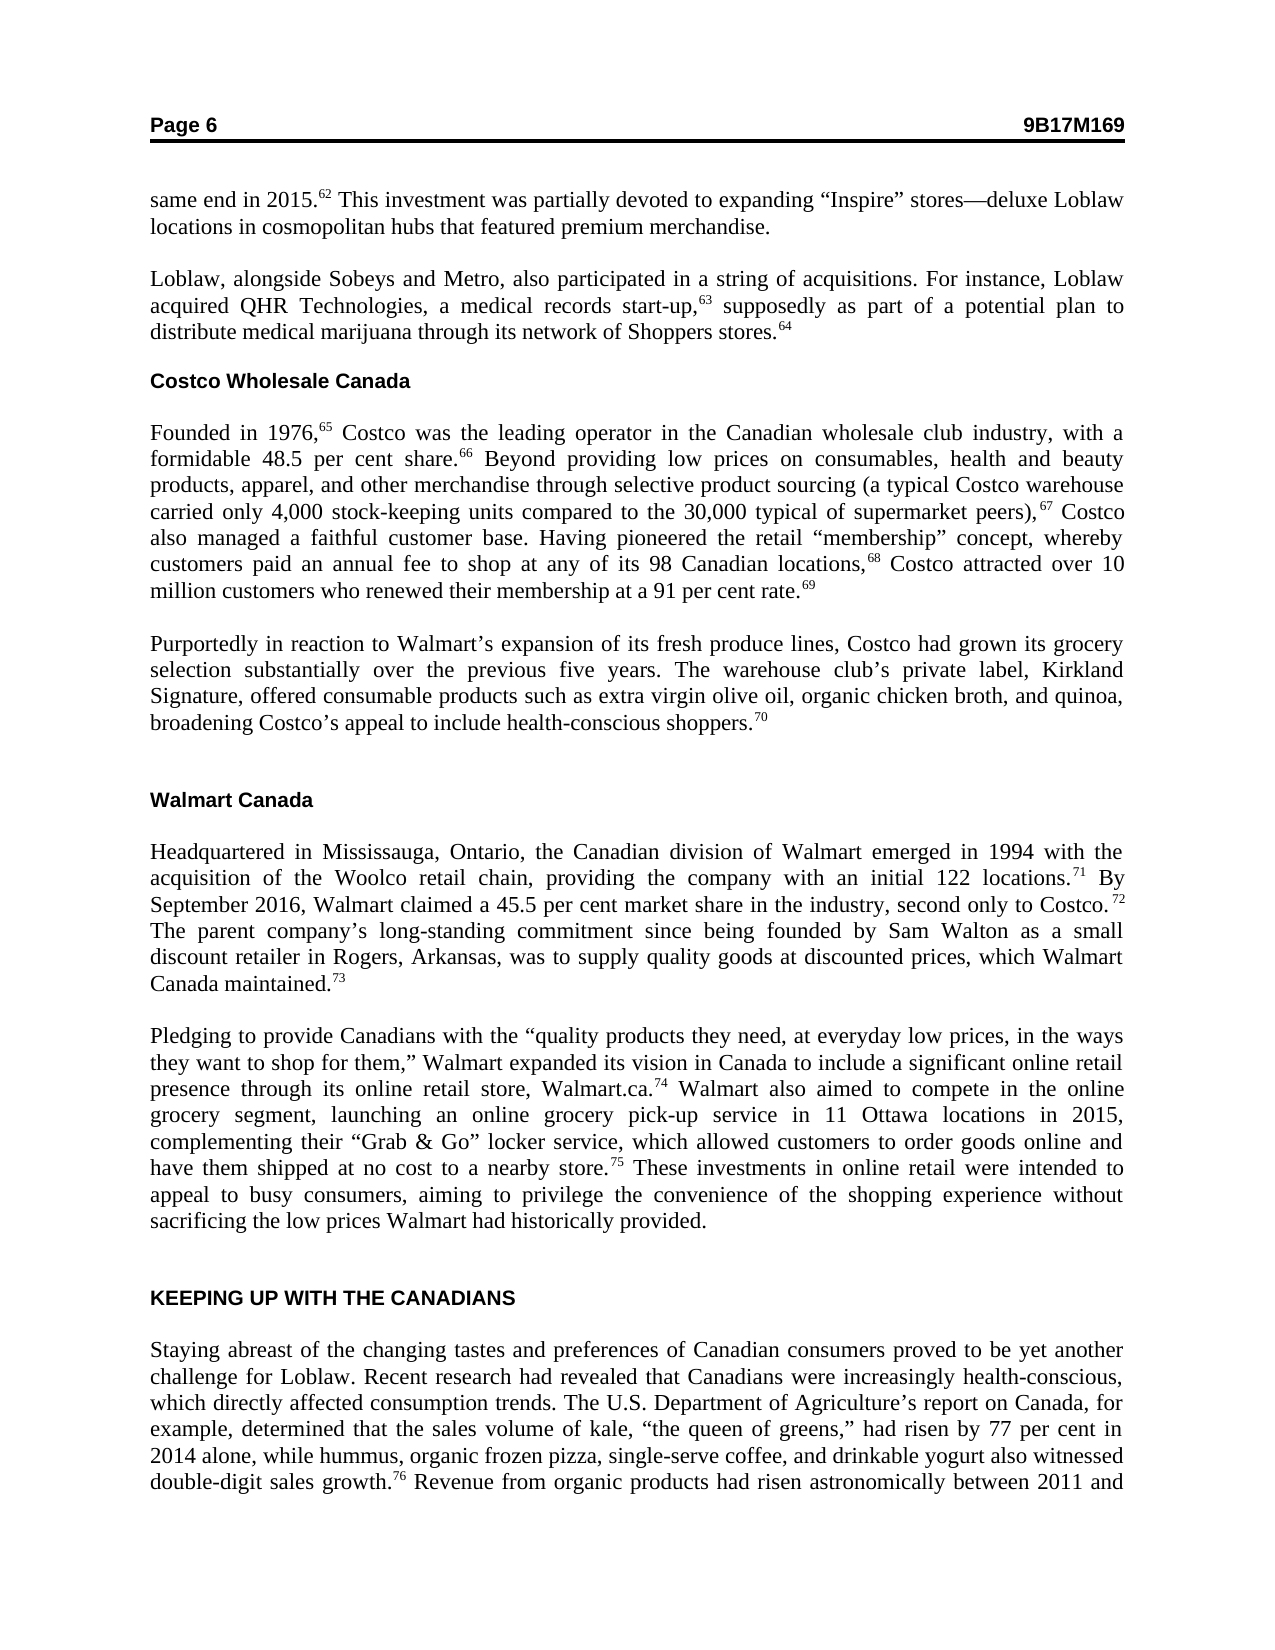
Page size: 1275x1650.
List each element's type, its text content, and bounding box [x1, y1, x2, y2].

text Walmart Canada [150, 788, 1125, 812]
text Loblaw, alongside Sobeys and Metro, also participated in a string of acquisitions. For instance, Loblaw acquired QHR Technologies, a medical records start-up, supposedly as part of a potential plan to distribute medical marijuana through its network of Shoppers stores. [150, 265, 1125, 344]
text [150, 1336, 1125, 1494]
text Founded in 1976, Costco was the leading operator in the Canadian wholesale club industry, with a formidable 48.5 per cent share. Beyond providing low prices on consumables, health and beauty products, apparel, and other merchandise through selective product sourcing (a typical Costco warehouse carried only 4,000 stock-keeping units compared to the 30,000 typical of supermarket peers), Costco also managed a faithful customer base. Having pioneered the retail “membership” concept, whereby customers paid an annual fee to shop at any of its 98 Canadian locations, Costco attracted over 10 million customers who renewed their membership at a 91 per cent rate. [150, 419, 1125, 603]
text Headquartered in Mississauga, Ontario, the Canadian division of Walmart emerged in 1994 with the acquisition of the Woolco retail chain, providing the company with an initial 122 locations. By September 2016, Walmart claimed a 45.5 per cent market share in the industry, second only to Costco. The parent company’s long-standing commitment since being founded by Sam Walton as a small discount retailer in Rogers, Arkansas, was to supply quality goods at discounted prices, which Walmart Canada maintained. [150, 838, 1125, 996]
text Purportedly in reaction to Walmart’s expansion of its fresh produce lines, Costco had grown its grocery selection substantially over the previous five years. The warehouse club’s private label, Kirkland Signature, offered consumable products such as extra virgin olive oil, organic chicken broth, and quinoa, broadening Costco’s appeal to include health-conscious shoppers. [150, 629, 1125, 735]
text Pledging to provide Canadians with the “quality products they need, at everyday low prices, in the ways they want to shop for them,” Walmart expanded its vision in Canada to include a significant online retail presence through its online retail store, Walmart.ca. Walmart also aimed to compete in the online grocery segment, launching an online grocery pick-up service in 11 Ottawa locations in 2015, complementing their “Grab & Go” locker service, which allowed customers to order goods online and have them shipped at no cost to a nearby store. These investments in online retail were intended to appeal to busy consumers, aiming to privilege the convenience of the shopping experience without sacrificing the low prices Walmart had historically provided. [150, 1022, 1125, 1233]
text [150, 186, 1125, 239]
text Costco Wholesale Canada [150, 368, 1125, 392]
text Keeping up with the Canadians [150, 1286, 1125, 1310]
